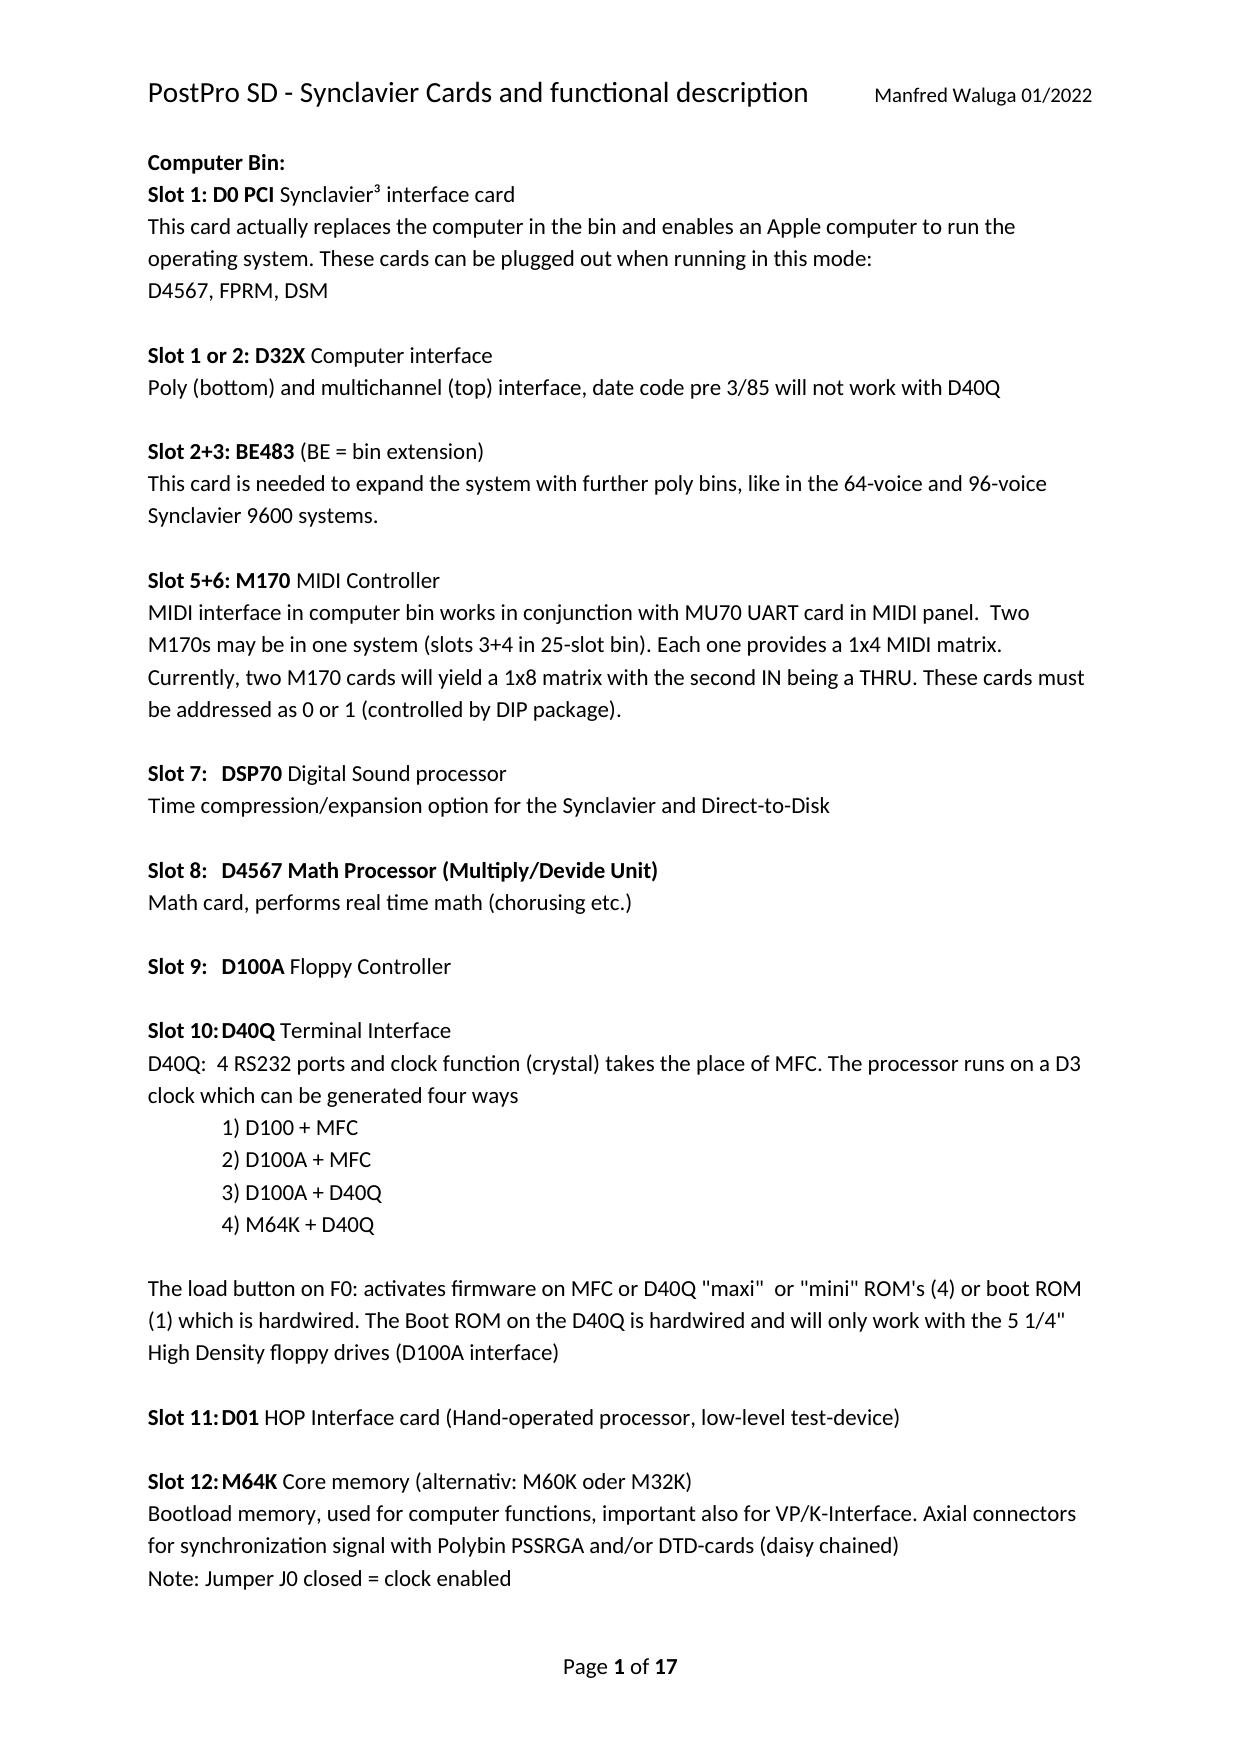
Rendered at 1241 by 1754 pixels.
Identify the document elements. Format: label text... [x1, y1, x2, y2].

text Slot 2+3: BE483 (BE = bin extension) [148, 437, 1093, 465]
text Slot 11: D01 HOP Interface card (Hand-operated processor, low-level test-device) [148, 1403, 1093, 1431]
text Time compression/expansion option for the Synclavier and Direct-to-Disk [148, 791, 1093, 819]
text 3) D100A + D40Q [221, 1178, 1093, 1206]
text Computer Bin: [148, 148, 1093, 176]
text Slot 8: D4567 Math Processor (Multiply/Devide Unit) [148, 856, 1093, 884]
text The load button on F0: activates firmware on MFC or D40Q "maxi" or "mini" ROM's (4) or boot ROM (1) which is hardwired. The Boot ROM on the D40Q is hardwired and will only work with the 5 1/4" High Density floppy drives (D100A interface) [148, 1274, 1093, 1367]
text 4) M64K + D40Q [221, 1210, 1093, 1238]
text Slot 5+6: M170 MIDI Controller [148, 566, 1093, 594]
text This card is needed to expand the system with further poly bins, like in the 64-voice and 96-voice Synclavier 9600 systems. [148, 469, 1093, 530]
text Slot 12: M64K Core memory (alternativ: M60K oder M32K) [148, 1467, 1093, 1495]
text Poly (bottom) and multichannel (top) interface, date code pre 3/85 will not work with D40Q [148, 373, 1093, 401]
text 1) D100 + MFC [221, 1113, 1093, 1141]
text This card actually replaces the computer in the bin and enables an Apple computer to run the operating system. These cards can be plugged out when running in this mode: [148, 212, 1093, 272]
text Slot 1 or 2: D32X Computer interface [148, 341, 1093, 369]
text Slot 9: D100A Floppy Controller [148, 952, 1093, 980]
text Slot 10: D40Q Terminal Interface [148, 1017, 1093, 1045]
text Slot 7: DSP70 Digital Sound processor [148, 759, 1093, 787]
text Note: Jumper J0 closed = clock enabled [148, 1564, 1093, 1592]
text D40Q: 4 RS232 ports and clock function (crystal) takes the place of MFC. The processor runs on a D3 clock which can be generated four ways [148, 1049, 1093, 1109]
text D4567, FPRM, DSM [148, 276, 1093, 304]
text MIDI interface in computer bin works in conjunction with MU70 UART card in MIDI panel. Two M170s may be in one system (slots 3+4 in 25-slot bin). Each one provides a 1x4 MIDI matrix. Currently, two M170 cards will yield a 1x8 matrix with the second IN being a THRU. These cards must be addressed as 0 or 1 (controlled by DIP package). [148, 598, 1093, 723]
text 2) D100A + MFC [221, 1145, 1093, 1173]
text Math card, performs real time math (chorusing etc.) [148, 888, 1093, 916]
text Slot 1: D0 PCI Synclavier³ interface card [148, 180, 1093, 208]
